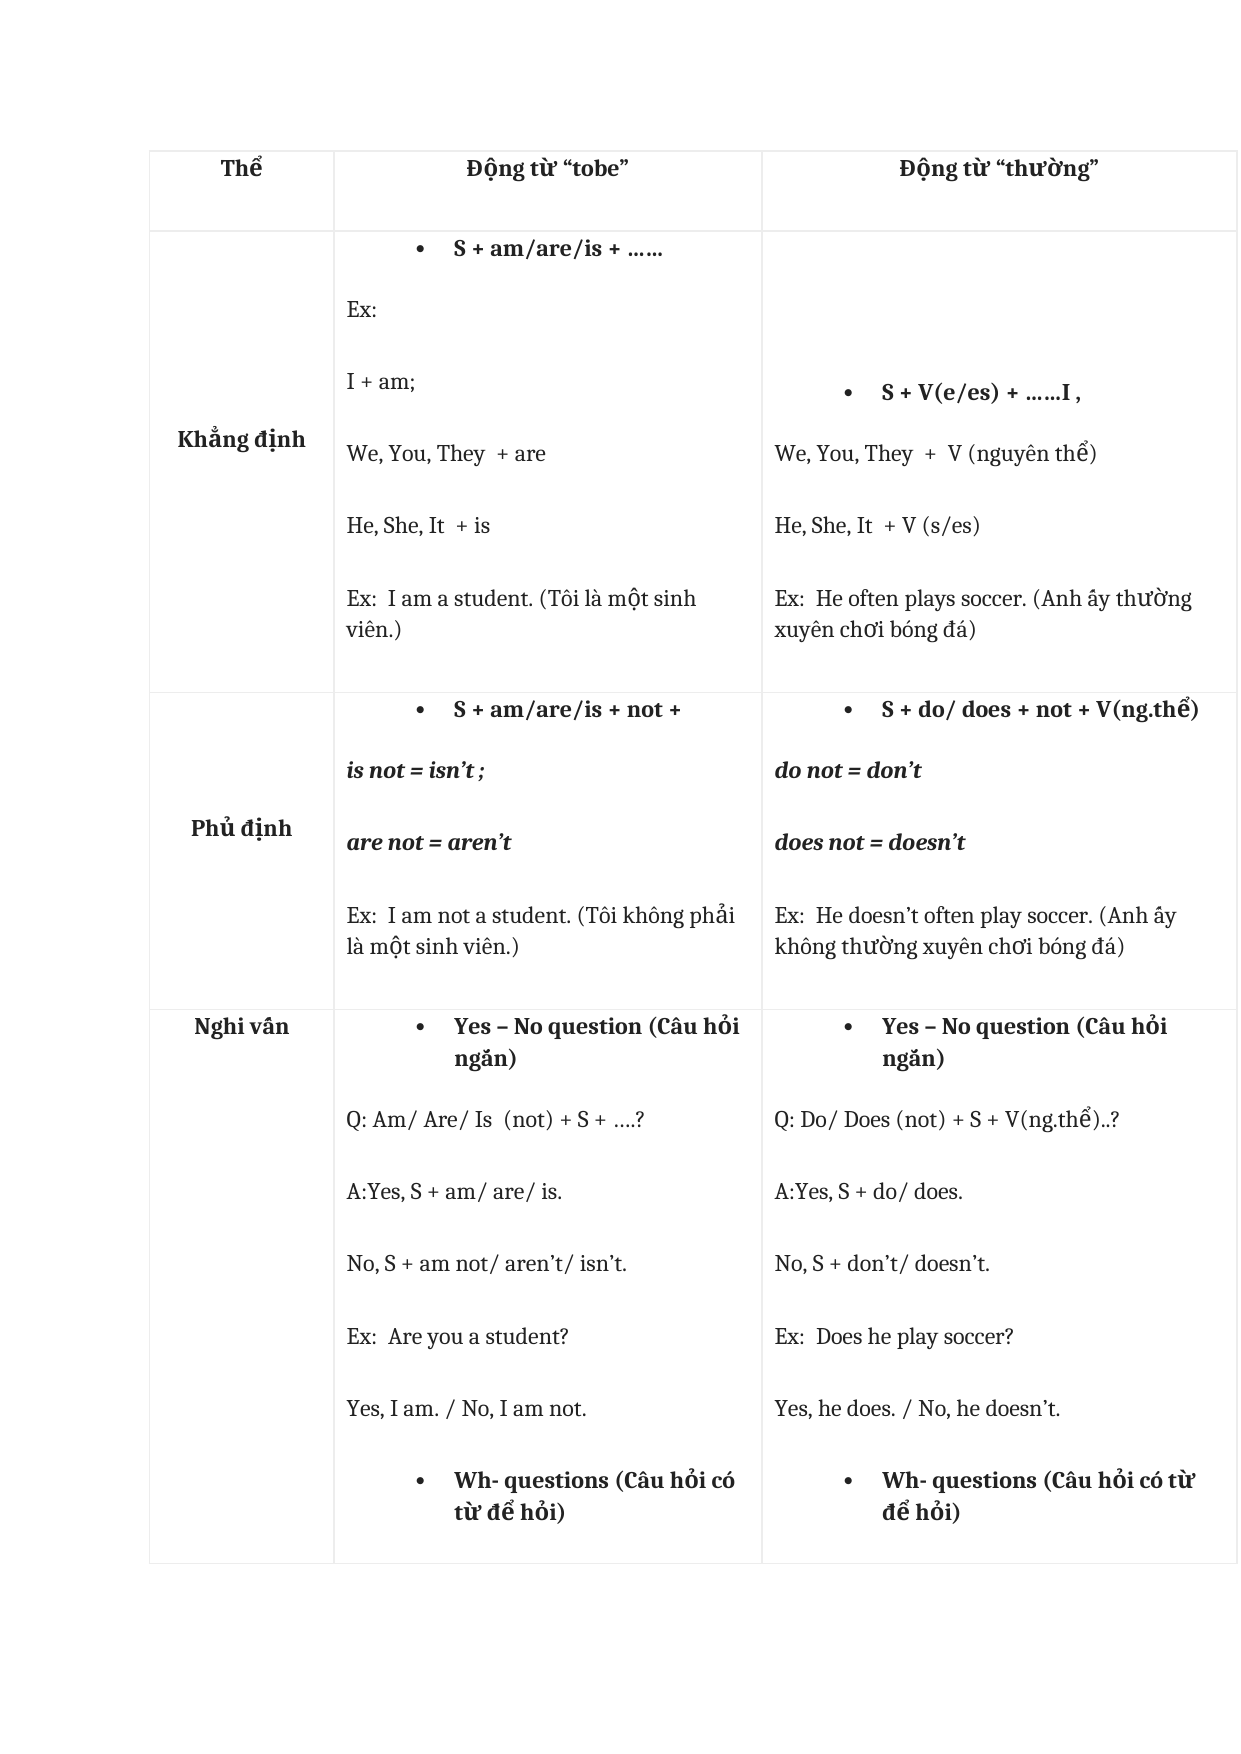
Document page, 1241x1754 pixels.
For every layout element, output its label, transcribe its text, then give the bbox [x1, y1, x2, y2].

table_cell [335, 1010, 761, 1562]
table_cell S + V(e/es) + ……I , We, You, They + V (nguyên thể) He, She, It + V (s/es) Ex: He often plays soccer. (Anh ấy thường xuyên chơi bóng đá) [763, 232, 1236, 691]
table_cell S + am/are/is + …… Ex: I + am; We, You, They + are He, She, It + is Ex: I am a student. (Tôi là một sinh viên.) [335, 232, 761, 691]
table_header Thể [150, 152, 333, 230]
table_cell Phủ định [150, 693, 333, 1008]
table_cell Khẳng định [150, 232, 333, 691]
table_header Động từ “thường” [763, 152, 1236, 230]
table_cell S + am/are/is + not + is not = isn’t ; are not = aren’t Ex: I am not a student. (Tôi không phải là một sinh viên.) [335, 693, 761, 1008]
table_cell S + do/ does + not + V(ng.thể) do not = don’t does not = doesn’t Ex: He doesn’t often play soccer. (Anh ấy không thường xuyên chơi bóng đá) [763, 693, 1236, 1008]
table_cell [763, 1010, 1236, 1562]
table_cell Nghi vấn [150, 1010, 333, 1562]
table_header Động từ “tobe” [335, 152, 761, 230]
